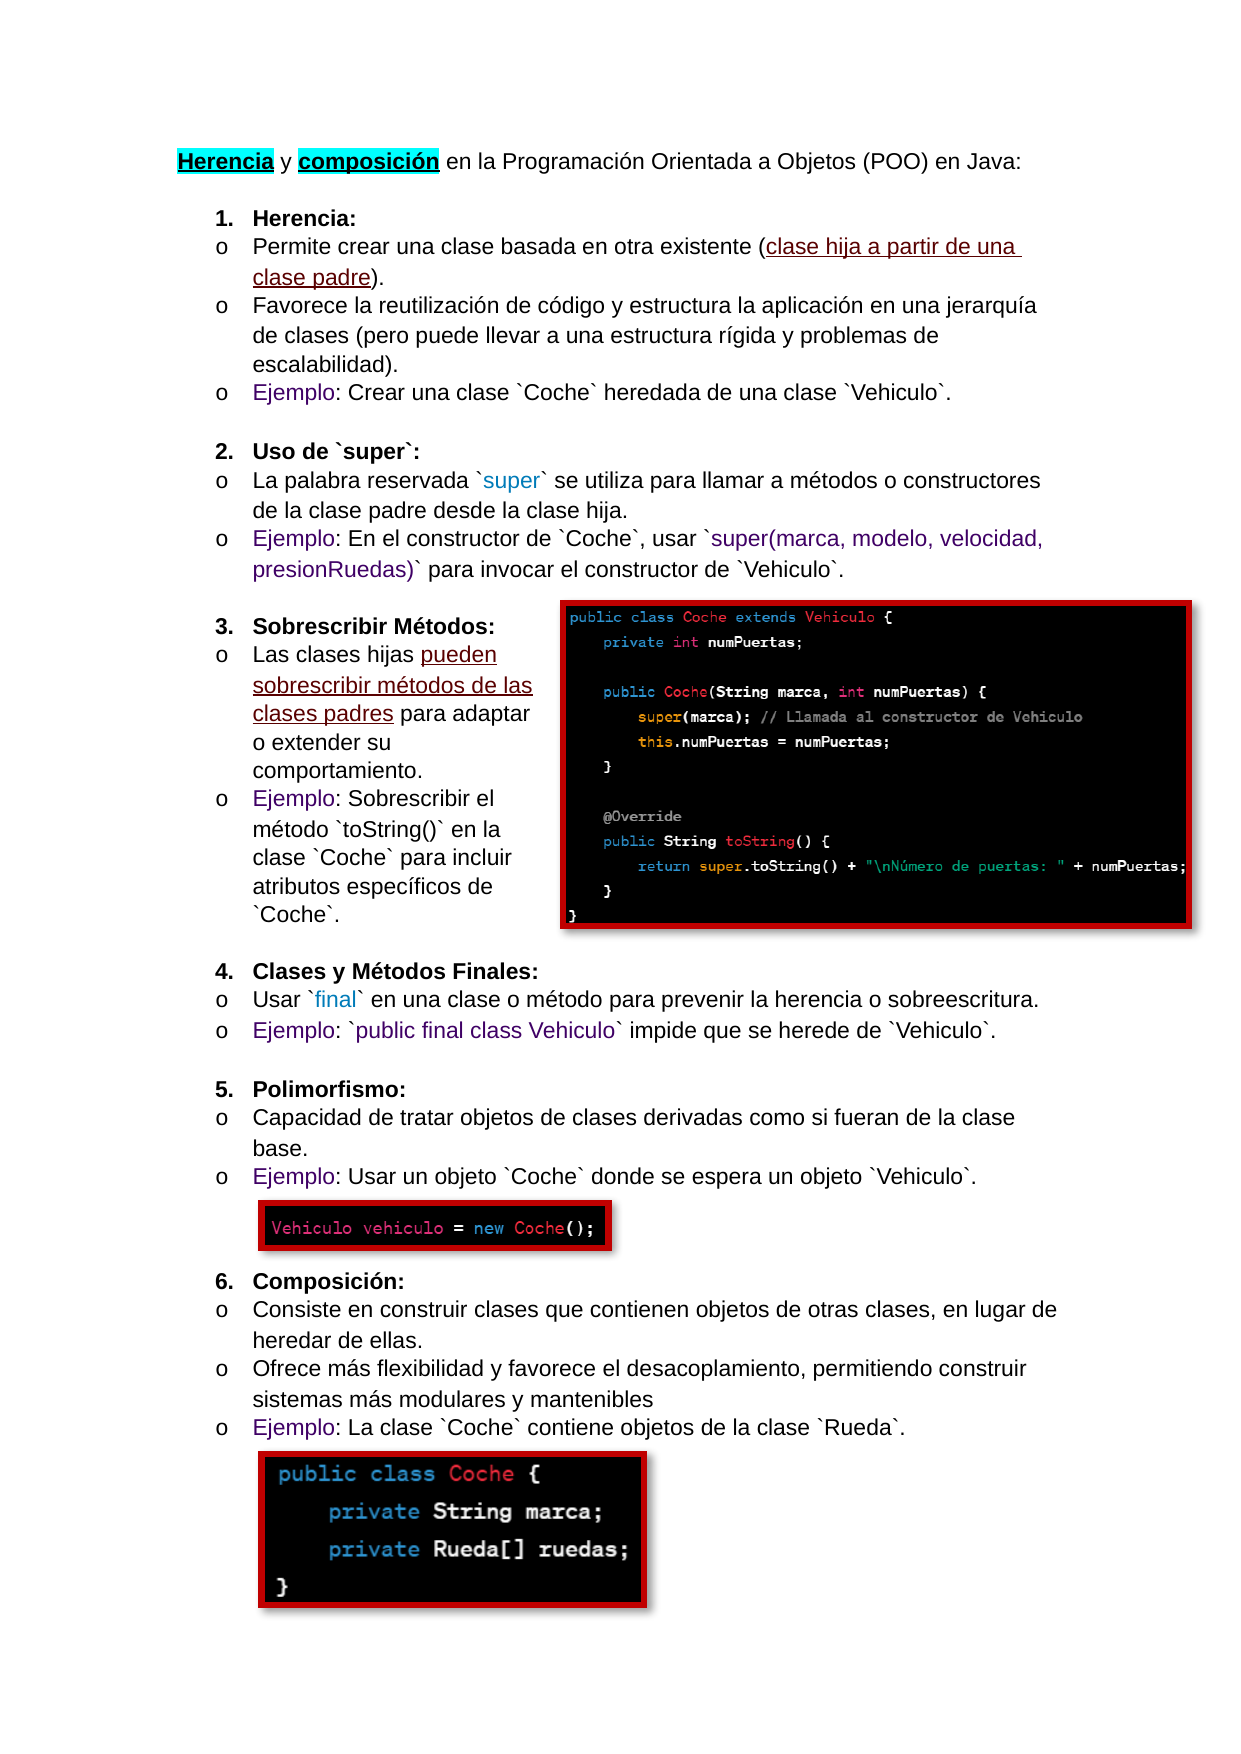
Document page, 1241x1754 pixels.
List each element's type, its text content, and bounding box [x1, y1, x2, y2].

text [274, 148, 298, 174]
picture [265, 1457, 641, 1602]
list Sobrescribir Métodos: [215, 613, 558, 639]
list Ejemplo: Usar un objeto `Coche` donde se espera un objeto `Vehiculo`. [215, 1163, 1063, 1191]
list Clases y Métodos Finales: [215, 958, 1063, 984]
list Ejemplo: La clase `Coche` contiene objetos de la clase `Rueda`. [215, 1414, 1063, 1442]
list La palabra reservada `super` se utiliza para llamar a métodos o constructores de la clase padre desde la clase hija. [215, 467, 1063, 523]
list Uso de `super`: [215, 438, 1063, 464]
list Ejemplo: `public final class Vehiculo` impide que se herede de `Vehiculo`. [215, 1017, 1063, 1045]
list Capacidad de tratar objetos de clases derivadas como si fueran de la clase base. [215, 1104, 1063, 1161]
list Ejemplo: En el constructor de `Coche`, usar `super(marca, modelo, velocidad, presionRuedas)` para invocar el constructor de `Vehiculo`. [215, 525, 1063, 582]
list Ejemplo: Sobrescribir el método `toString()` en la clase `Coche` para incluir atributos específicos de `Coche`. [215, 785, 558, 927]
list Composición: [215, 1268, 1063, 1294]
text Herencia y composición en la Programación Orientada a Objetos (POO) en Java: [439, 148, 1063, 174]
list Las clases hijas pueden sobrescribir métodos de las clases padres para adaptar o extender su comportamiento. [215, 641, 558, 783]
picture [265, 1206, 605, 1245]
picture [566, 606, 1186, 923]
list Consiste en construir clases que contienen objetos de otras clases, en lugar de heredar de ellas. [215, 1296, 1063, 1353]
list Ejemplo: Crear una clase `Coche` heredada de una clase `Vehiculo`. [215, 379, 1063, 407]
list Favorece la reutilización de código y estructura la aplicación en una jerarquía de clases (pero puede llevar a una estructura rígida y problemas de escalabilidad). [215, 292, 1063, 377]
list Permite crear una clase basada en otra existente (clase hija a partir de una clase padre). [215, 233, 1063, 290]
list Usar `final` en una clase o método para prevenir la herencia o sobreescritura. [215, 986, 1063, 1015]
list Polimorfismo: [215, 1076, 1063, 1102]
list Herencia: [215, 204, 1063, 231]
list Ofrece más flexibilidad y favorece el desacoplamiento, permitiendo construir sistemas más modulares y mantenibles [215, 1355, 1063, 1412]
